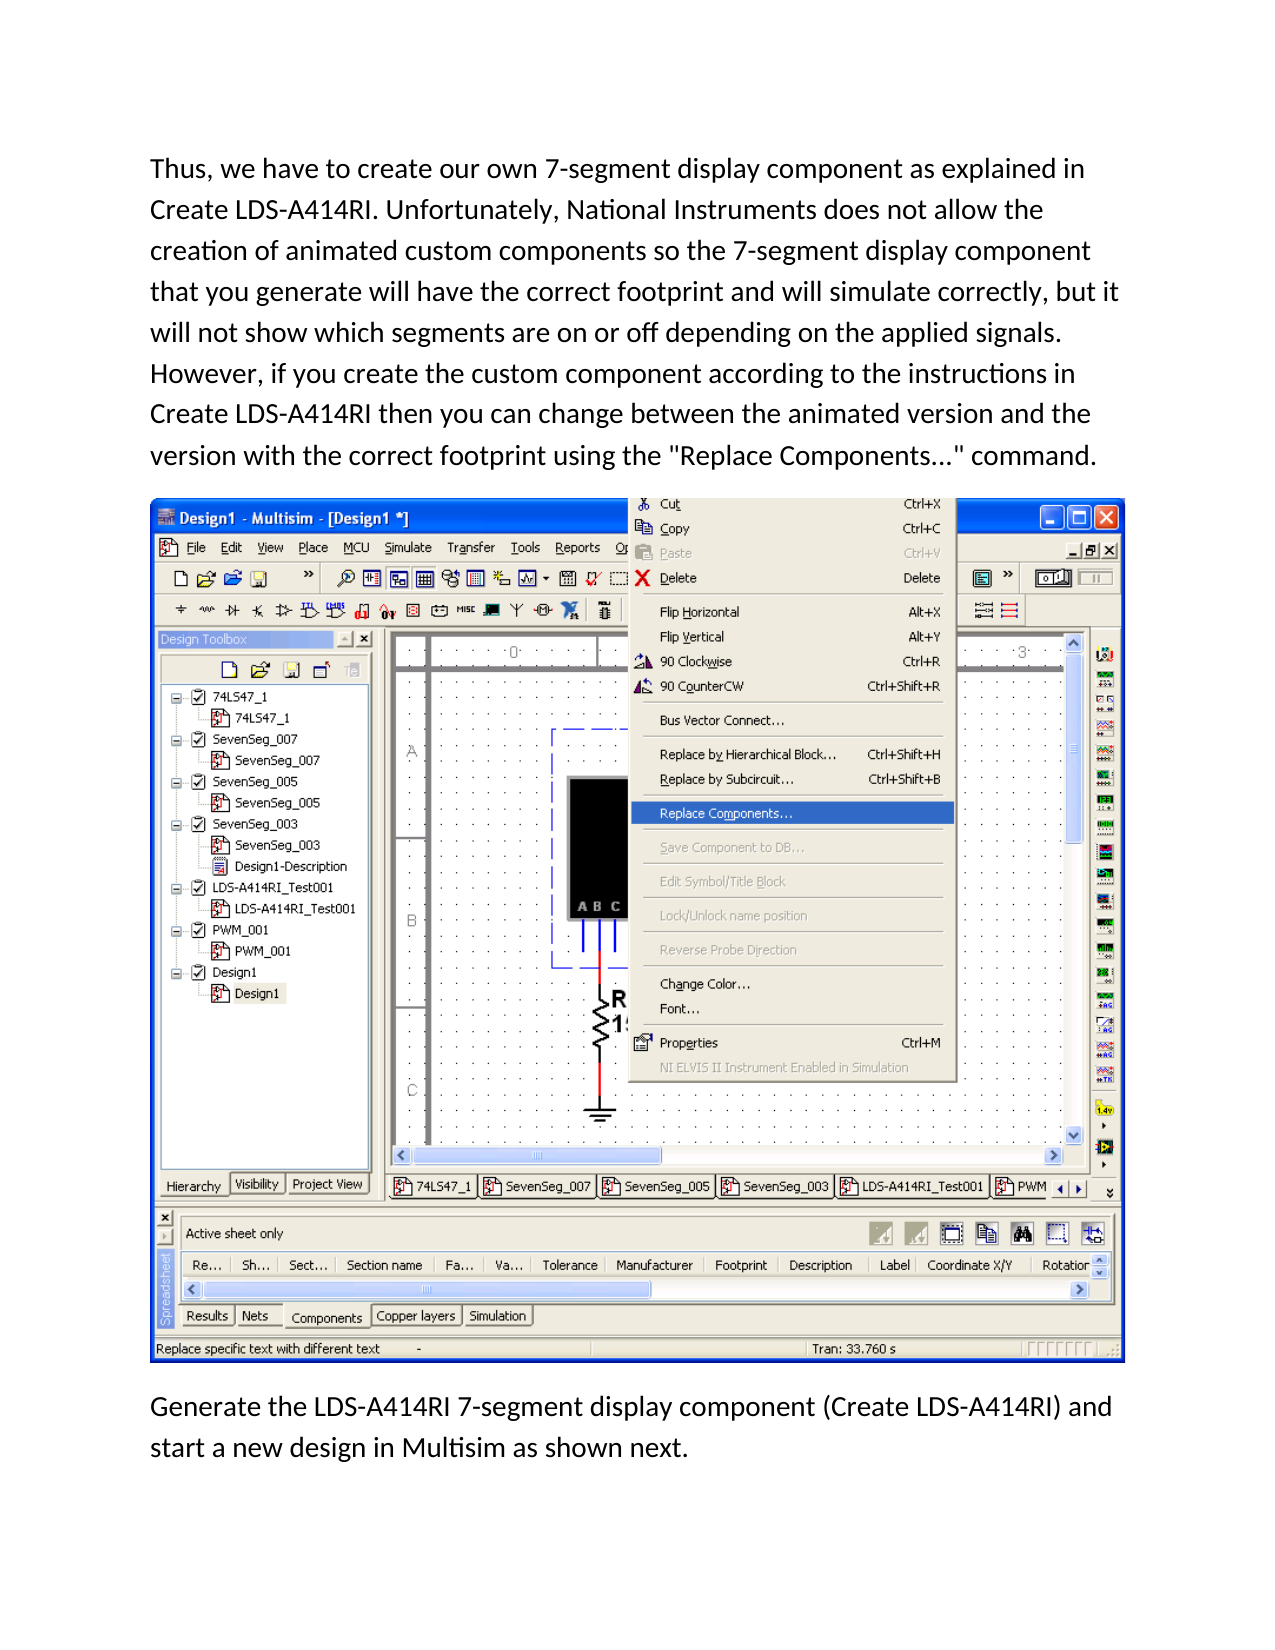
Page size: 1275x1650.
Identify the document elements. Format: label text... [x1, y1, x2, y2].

text Thus, we have to create our own 7-segment display component as explained in Create LDS-A414RI. Unfortunately, National Instruments does not allow the creation of animated custom components so the 7-segment display component that you generate will have the correct footprint and will simulate correctly, but it will not show which segments are on or off depending on the applied signals. However, if you create the custom component according to the instructions in Create LDS-A414RI then you can change between the animated version and the version with the correct footprint using the "Replace Components..." command. [150, 150, 1125, 472]
picture [150, 498, 1125, 1363]
text Generate the LDS-A414RI 7-segment display component (Create LDS-A414RI) and start a new design in Multisim as shown next. [150, 1388, 1125, 1464]
